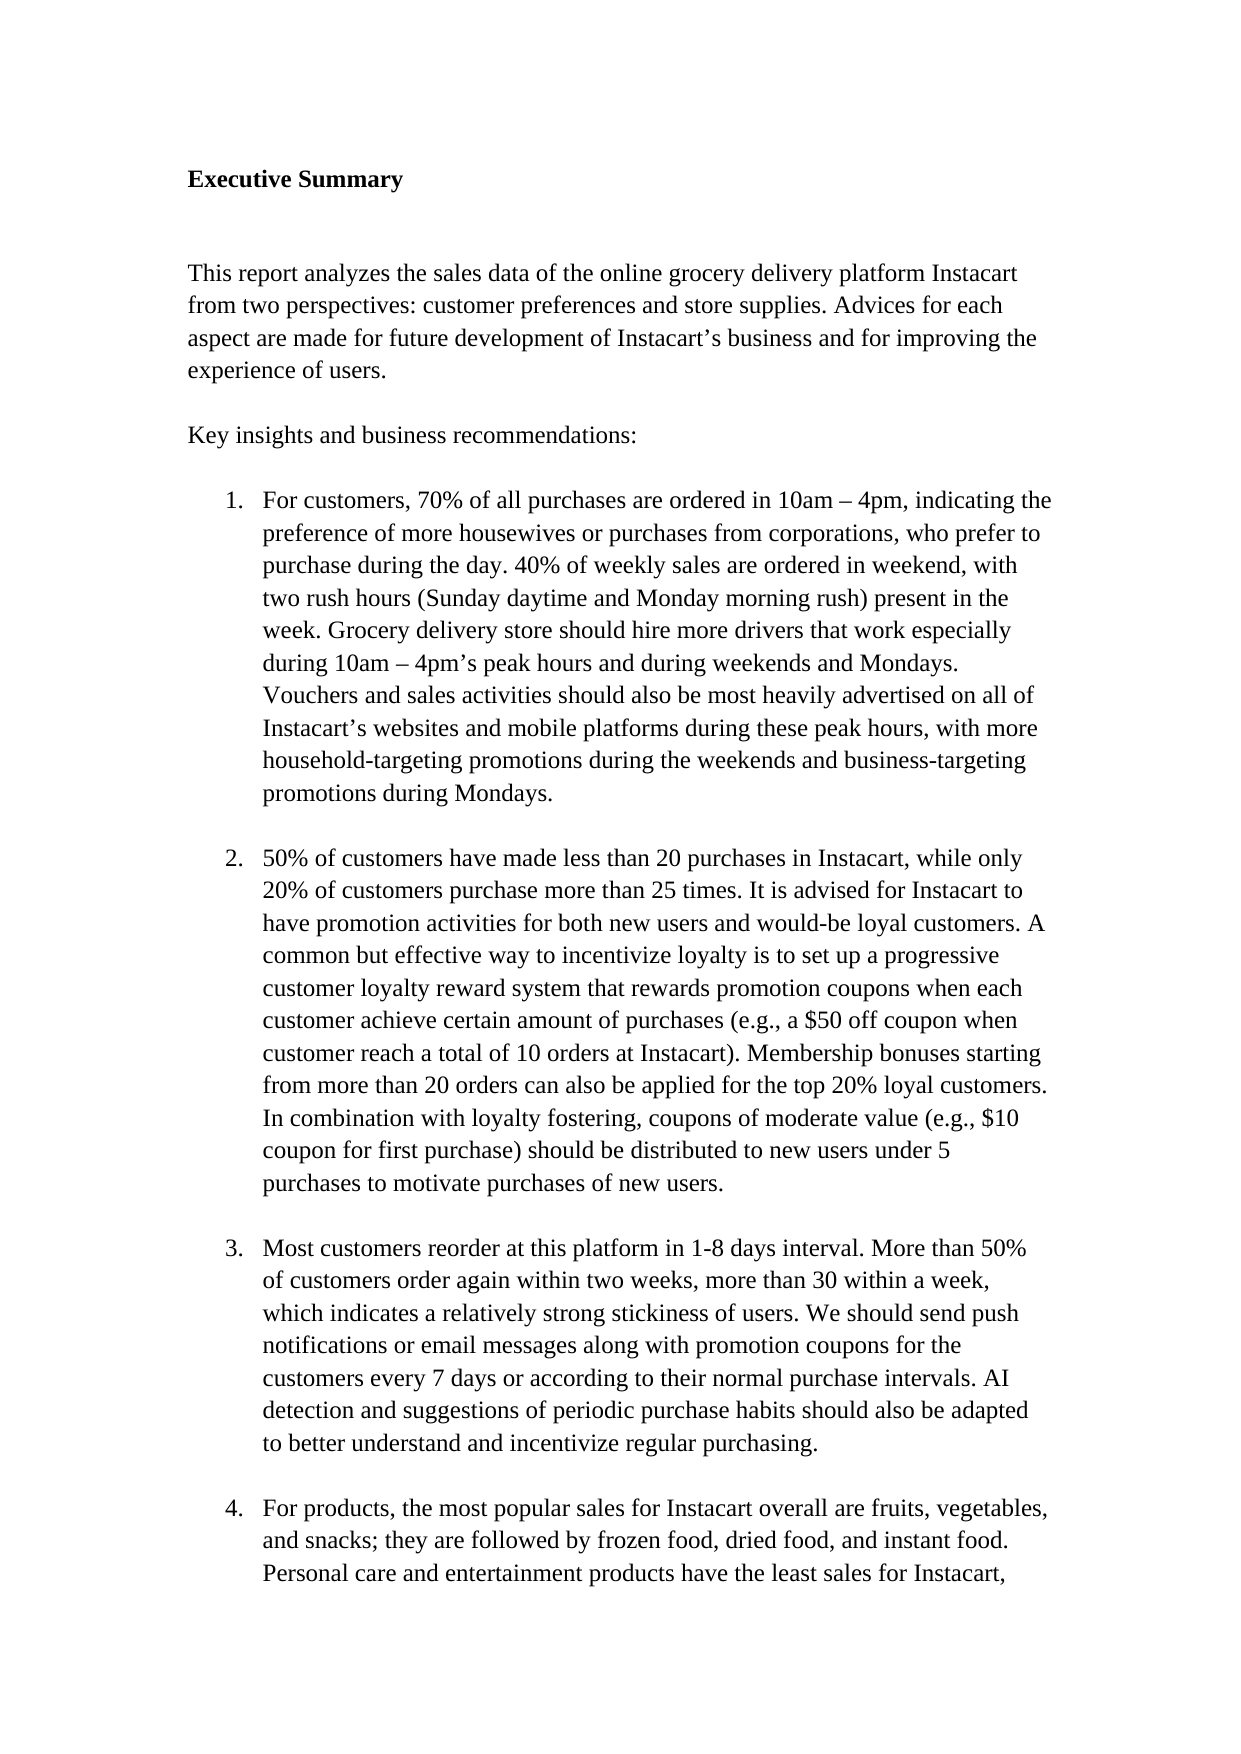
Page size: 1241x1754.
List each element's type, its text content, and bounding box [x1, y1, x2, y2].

text This report analyzes the sales data of the online grocery delivery platform Instacart from two perspectives: customer preferences and store supplies. Advices for each aspect are made for future development of Instacart’s business and for improving the experience of users. [187, 256, 1053, 386]
list 50% of customers have made less than 20 purchases in Instacart, while only 20% of customers purchase more than 25 times. It is advised for Instacart to have promotion activities for both new users and would-be loyal customers. A common but effective way to incentivize loyalty is to set up a progressive customer loyalty reward system that rewards promotion coupons when each customer achieve certain amount of purchases (e.g., a $50 off coupon when customer reach a total of 10 orders at Instacart). Membership bonuses starting from more than 20 orders can also be applied for the top 20% loyal customers. In combination with loyalty fostering, coupons of moderate value (e.g., $10 coupon for first purchase) should be distributed to new users under 5 purchases to motivate purchases of new users. [225, 841, 1053, 1199]
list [225, 1491, 1053, 1589]
text Executive Summary [187, 162, 1053, 194]
list For customers, 70% of all purchases are ordered in 10am – 4pm, indicating the preference of more housewives or purchases from corporations, who prefer to purchase during the day. 40% of weekly sales are ordered in weekend, with two rush hours (Sunday daytime and Monday morning rush) present in the week. Grocery delivery store should hire more drivers that work especially during 10am – 4pm’s peak hours and during weekends and Mondays. Vouchers and sales activities should also be most heavily advertised on all of Instacart’s websites and mobile platforms during these peak hours, with more household-targeting promotions during the weekends and business-targeting promotions during Mondays. [225, 484, 1053, 809]
text Key insights and business recommendations: [187, 419, 1053, 451]
list Most customers reorder at this platform in 1-8 days interval. More than 50% of customers order again within two weeks, more than 30 within a week, which indicates a relatively strong stickiness of users. We should send push notifications or email messages along with promotion coupons for the customers every 7 days or according to their normal purchase intervals. AI detection and suggestions of periodic purchase habits should also be adapted to better understand and incentivize regular purchasing. [225, 1231, 1053, 1459]
